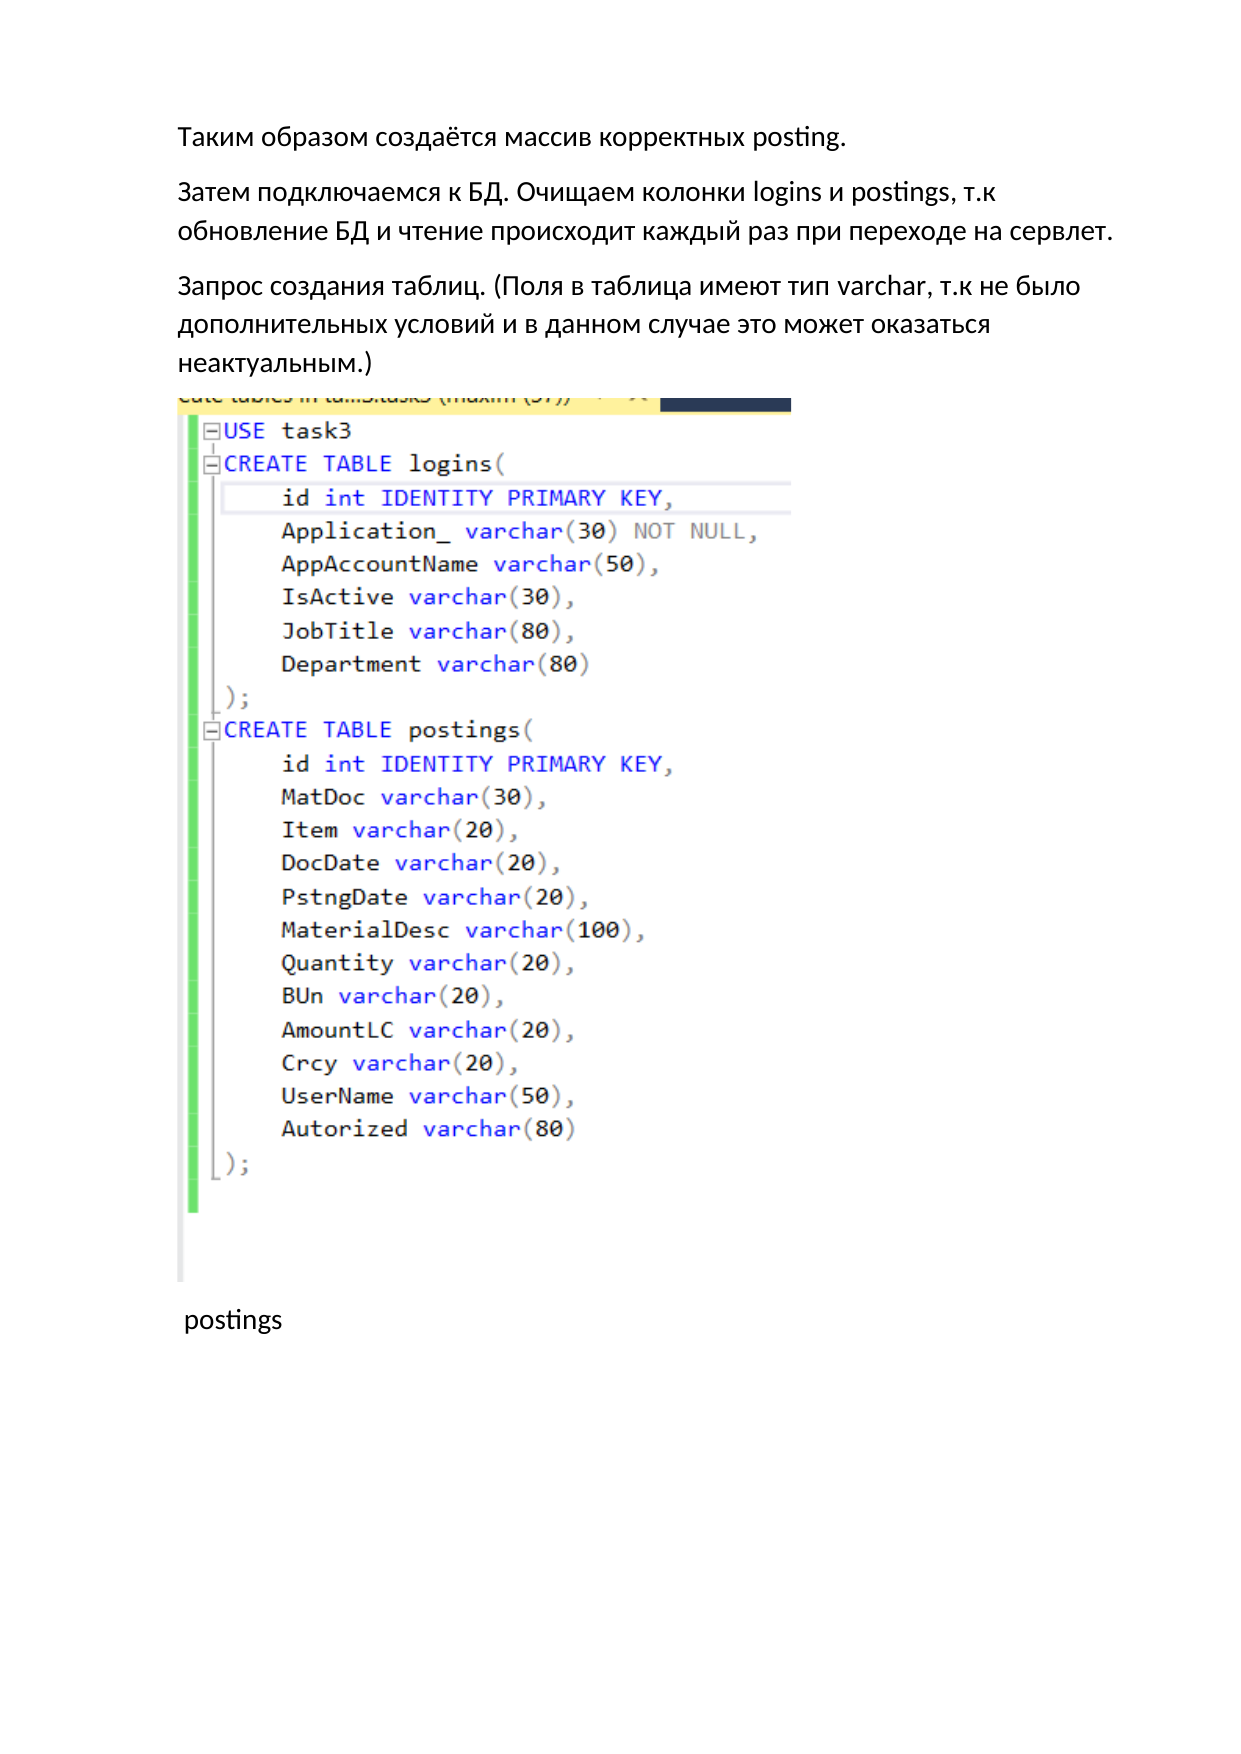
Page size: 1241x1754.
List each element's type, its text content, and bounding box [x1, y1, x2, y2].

text Затем подключаемся к БД. Очищаем колонки logins и postings, т.к обновление БД и чтение происходит каждый раз при переходе на сервлет. [177, 173, 1152, 247]
text Запрос создания таблиц. (Поля в таблица имеют тип varchar, т.к не было дополнительных условий и в данном случае это может оказаться неактуальным.) [177, 267, 1152, 379]
picture [177, 398, 792, 1282]
text Таким образом создаётся массив корректных posting. [177, 118, 1152, 154]
text postings [177, 1301, 1152, 1337]
